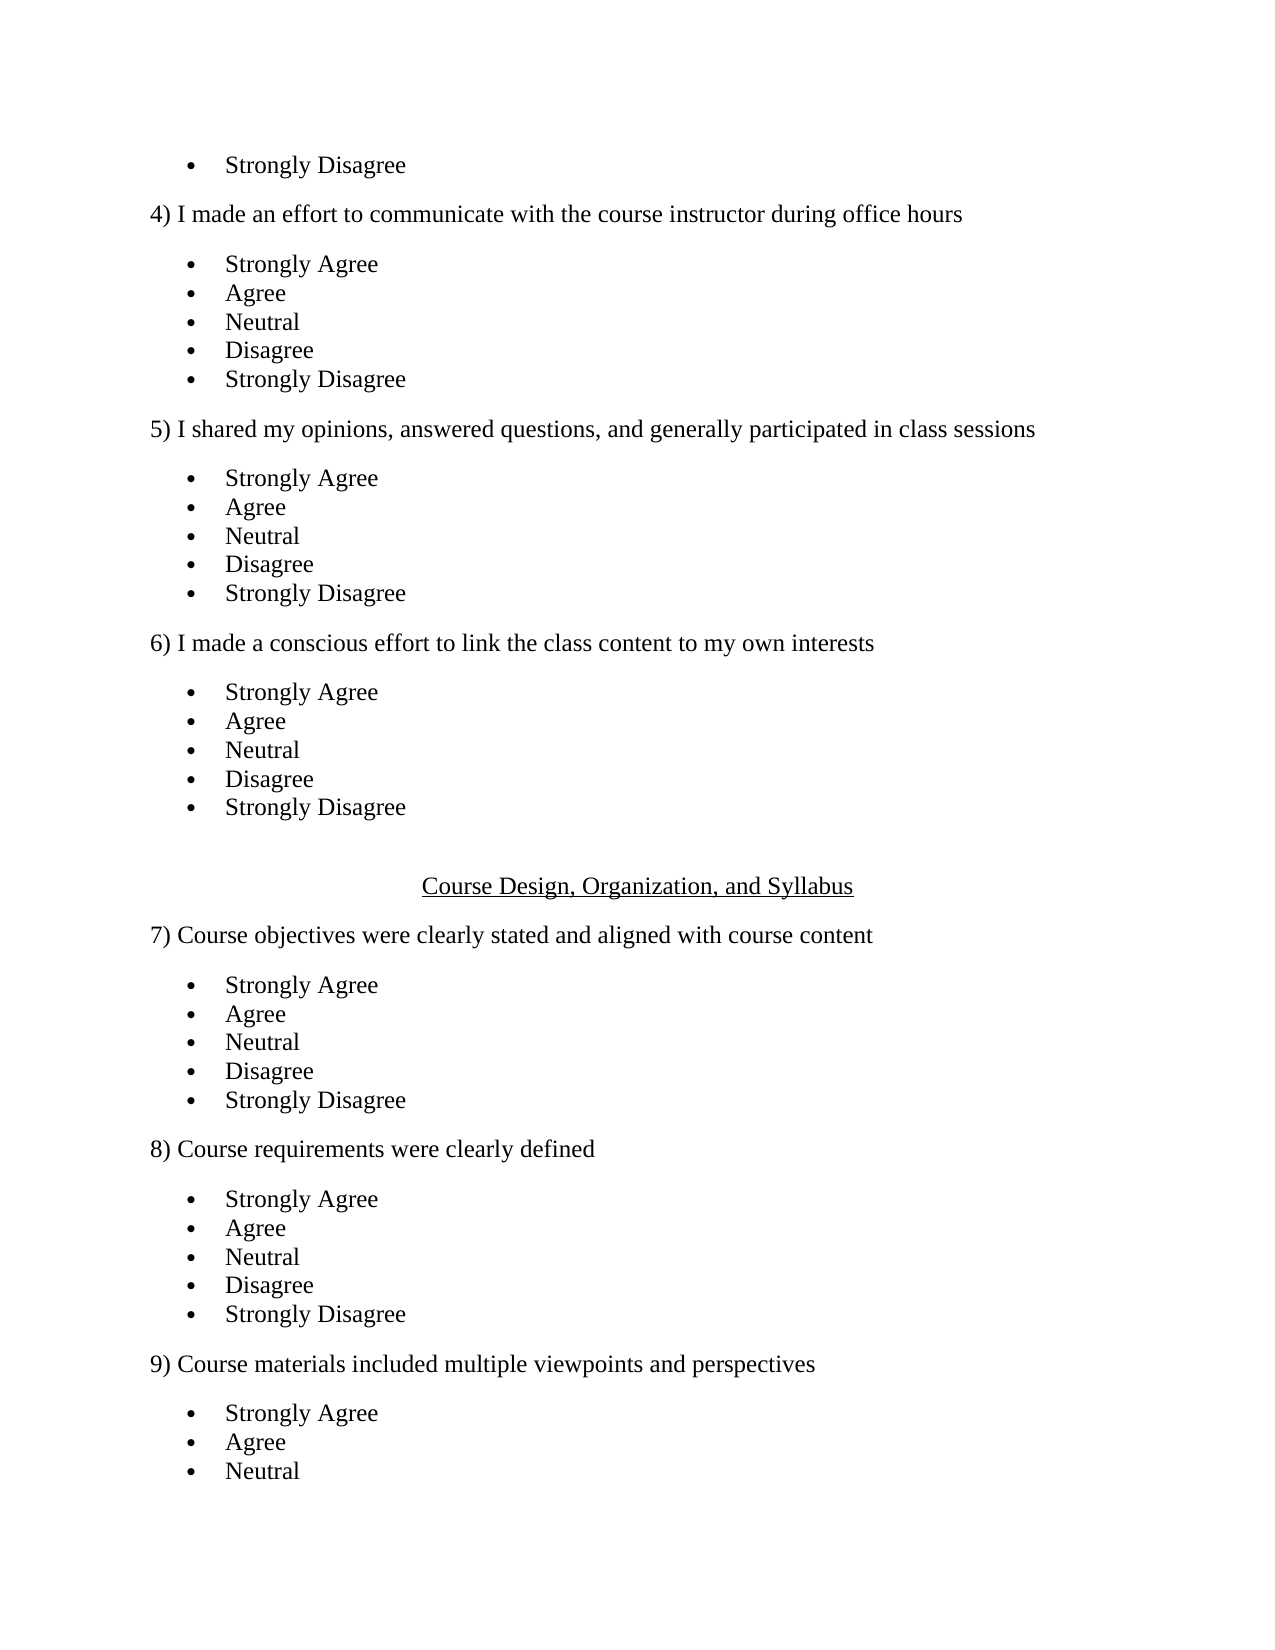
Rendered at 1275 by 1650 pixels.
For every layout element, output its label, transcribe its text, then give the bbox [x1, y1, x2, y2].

text 8) Course requirements were clearly defined [150, 1134, 1125, 1163]
list Neutral [187, 1456, 1125, 1484]
list Disagree [187, 764, 1125, 792]
list Neutral [187, 1027, 1125, 1056]
list Strongly Agree [187, 1398, 1125, 1427]
list Agree [187, 492, 1125, 521]
list Agree [187, 1427, 1125, 1456]
list Strongly Disagree [187, 578, 1125, 607]
list Neutral [187, 735, 1125, 764]
text 9) Course materials included multiple viewpoints and perspectives [150, 1349, 1125, 1377]
list Strongly Agree [187, 249, 1125, 278]
list Neutral [187, 307, 1125, 335]
list Disagree [187, 549, 1125, 578]
text 7) Course objectives were clearly stated and aligned with course content [150, 920, 1125, 949]
list Neutral [187, 521, 1125, 549]
text 4) I made an effort to communicate with the course instructor during office hours [150, 199, 1125, 228]
list Strongly Agree [187, 677, 1125, 706]
list Agree [187, 999, 1125, 1027]
list Disagree [187, 1056, 1125, 1085]
list Strongly Disagree [187, 1085, 1125, 1114]
list Agree [187, 278, 1125, 307]
list Agree [187, 706, 1125, 735]
list Strongly Disagree [187, 364, 1125, 393]
list Neutral [187, 1242, 1125, 1270]
list Disagree [187, 335, 1125, 364]
list Strongly Disagree [187, 792, 1125, 821]
list Agree [187, 1213, 1125, 1242]
list Strongly Disagree [187, 1299, 1125, 1328]
text Course Design, Organization, and Syllabus [150, 871, 1125, 899]
list Strongly Agree [187, 1184, 1125, 1213]
list Strongly Agree [187, 463, 1125, 492]
text 6) I made a conscious effort to link the class content to my own interests [150, 628, 1125, 657]
list Disagree [187, 1270, 1125, 1299]
text 5) I shared my opinions, answered questions, and generally participated in class sessions [150, 414, 1125, 442]
list Strongly Agree [187, 970, 1125, 999]
list Strongly Disagree [187, 150, 1125, 179]
